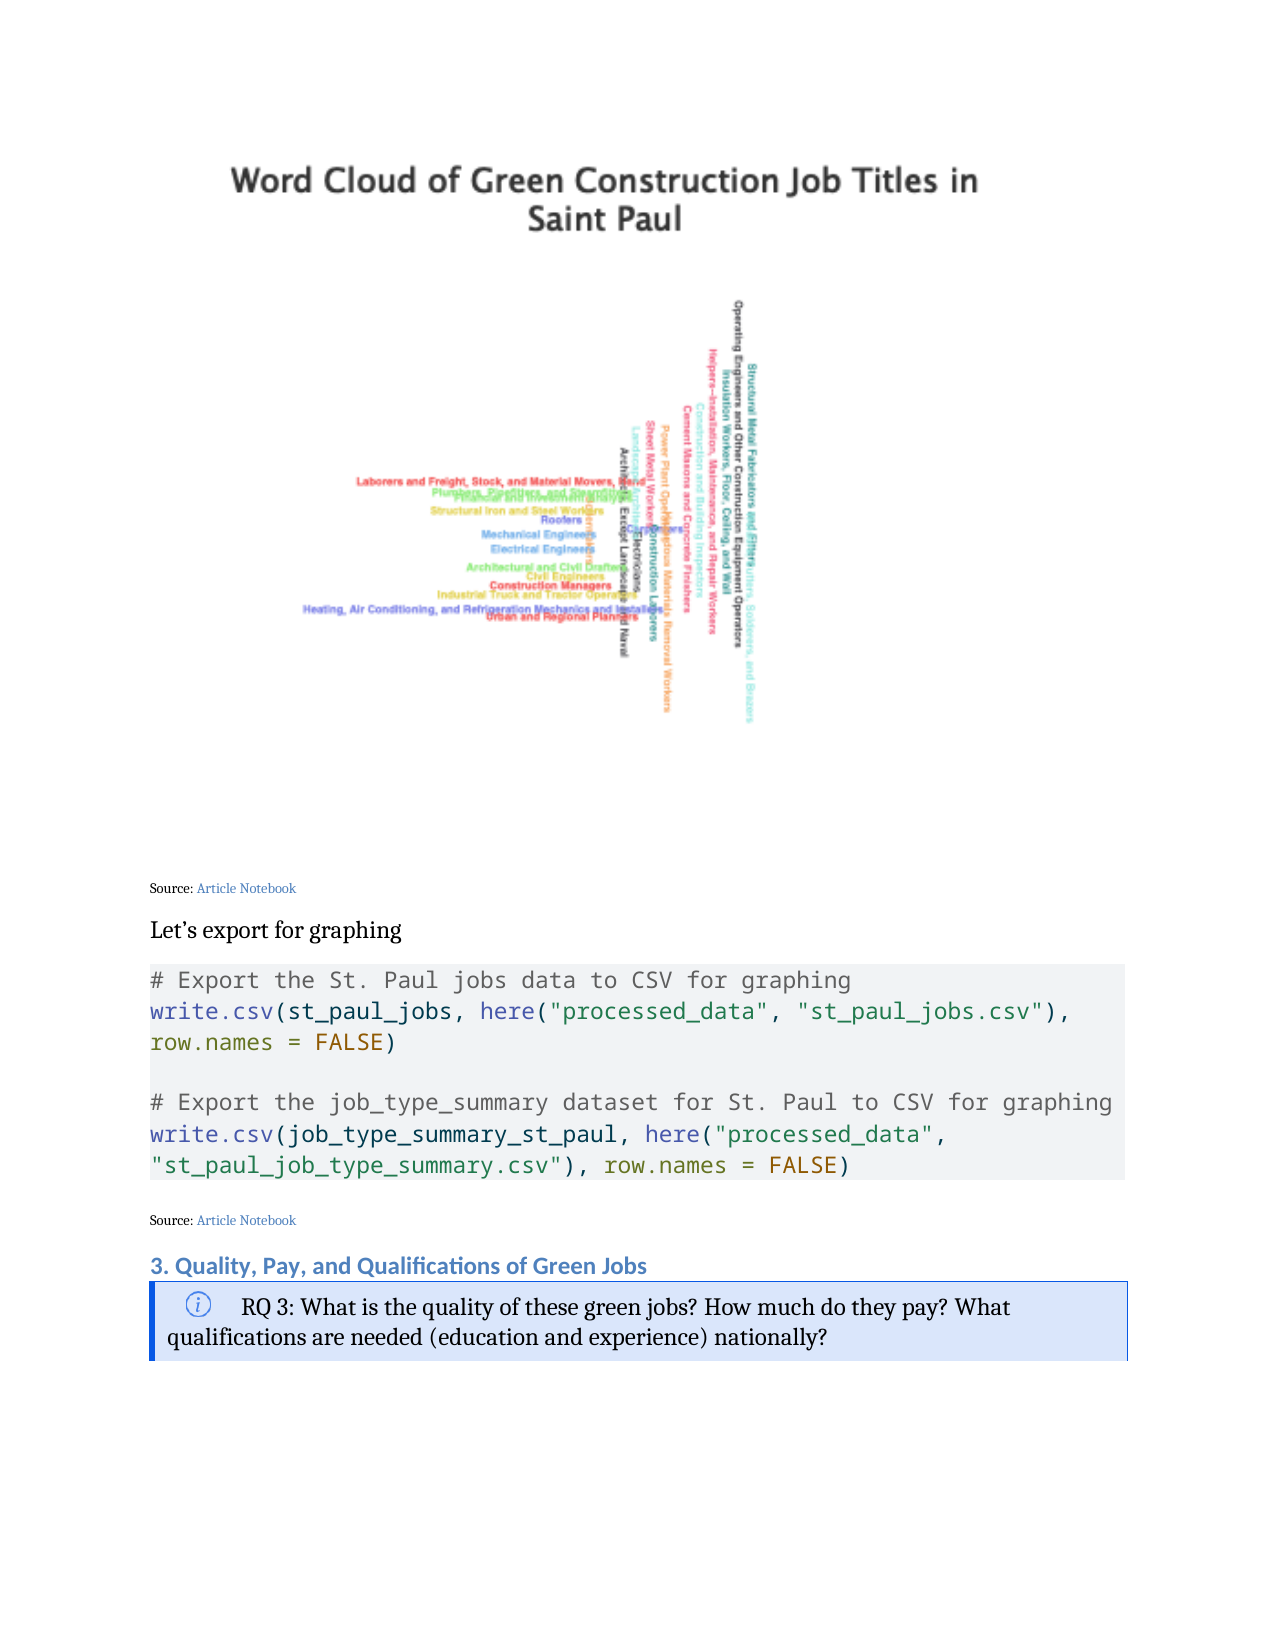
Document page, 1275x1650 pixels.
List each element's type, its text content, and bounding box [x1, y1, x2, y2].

picture [186, 1291, 211, 1317]
subtitle 3. Quality, Pay, and Qualifications of Green Jobs [150, 1250, 1125, 1281]
table_header RQ 3: What is the quality of these green jobs? How much do they pay? What qualifications are needed (education and experience) nationally? [155, 1282, 1127, 1361]
text Source: Article Notebook [150, 1201, 1125, 1229]
text # Export the St. Paul jobs data to CSV for graphing write.csv(st_paul_jobs, here("processed_data", "st_paul_jobs.csv"), row.names = FALSE) # Export the job_type_summary dataset for St. Paul to CSV for graphing write.csv(job_type_summary_st_paul, here("processed_data", "st_paul_job_type_summary.csv"), row.names = FALSE) [150, 964, 1125, 1180]
text Let’s export for graphing [150, 916, 1125, 945]
text Source: Article Notebook [150, 869, 1125, 897]
picture [168, 150, 1044, 850]
